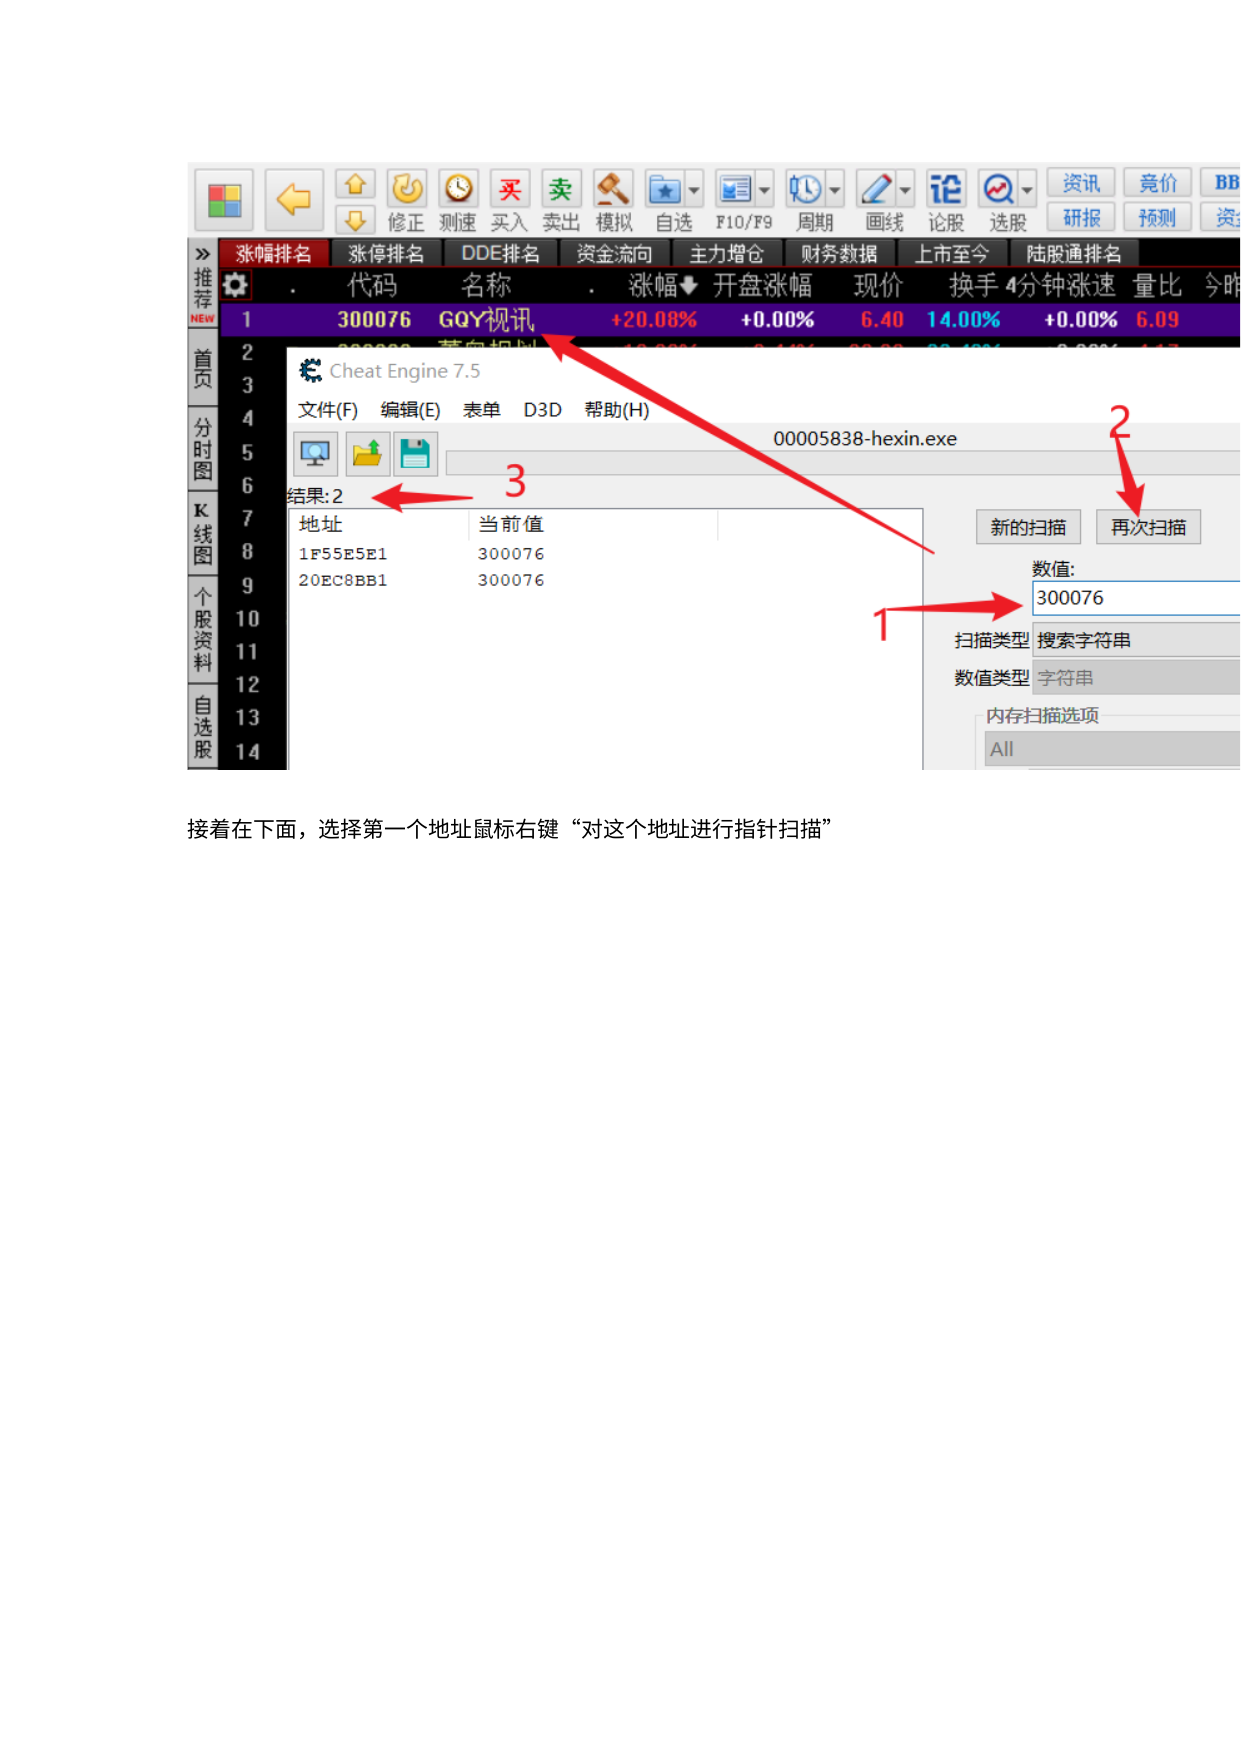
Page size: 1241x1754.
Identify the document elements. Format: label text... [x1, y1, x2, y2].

text 接着在下面，选择第一个地址鼠标右键“对这个地址进行指针扫描” [187, 812, 1053, 844]
picture [187, 162, 1241, 770]
